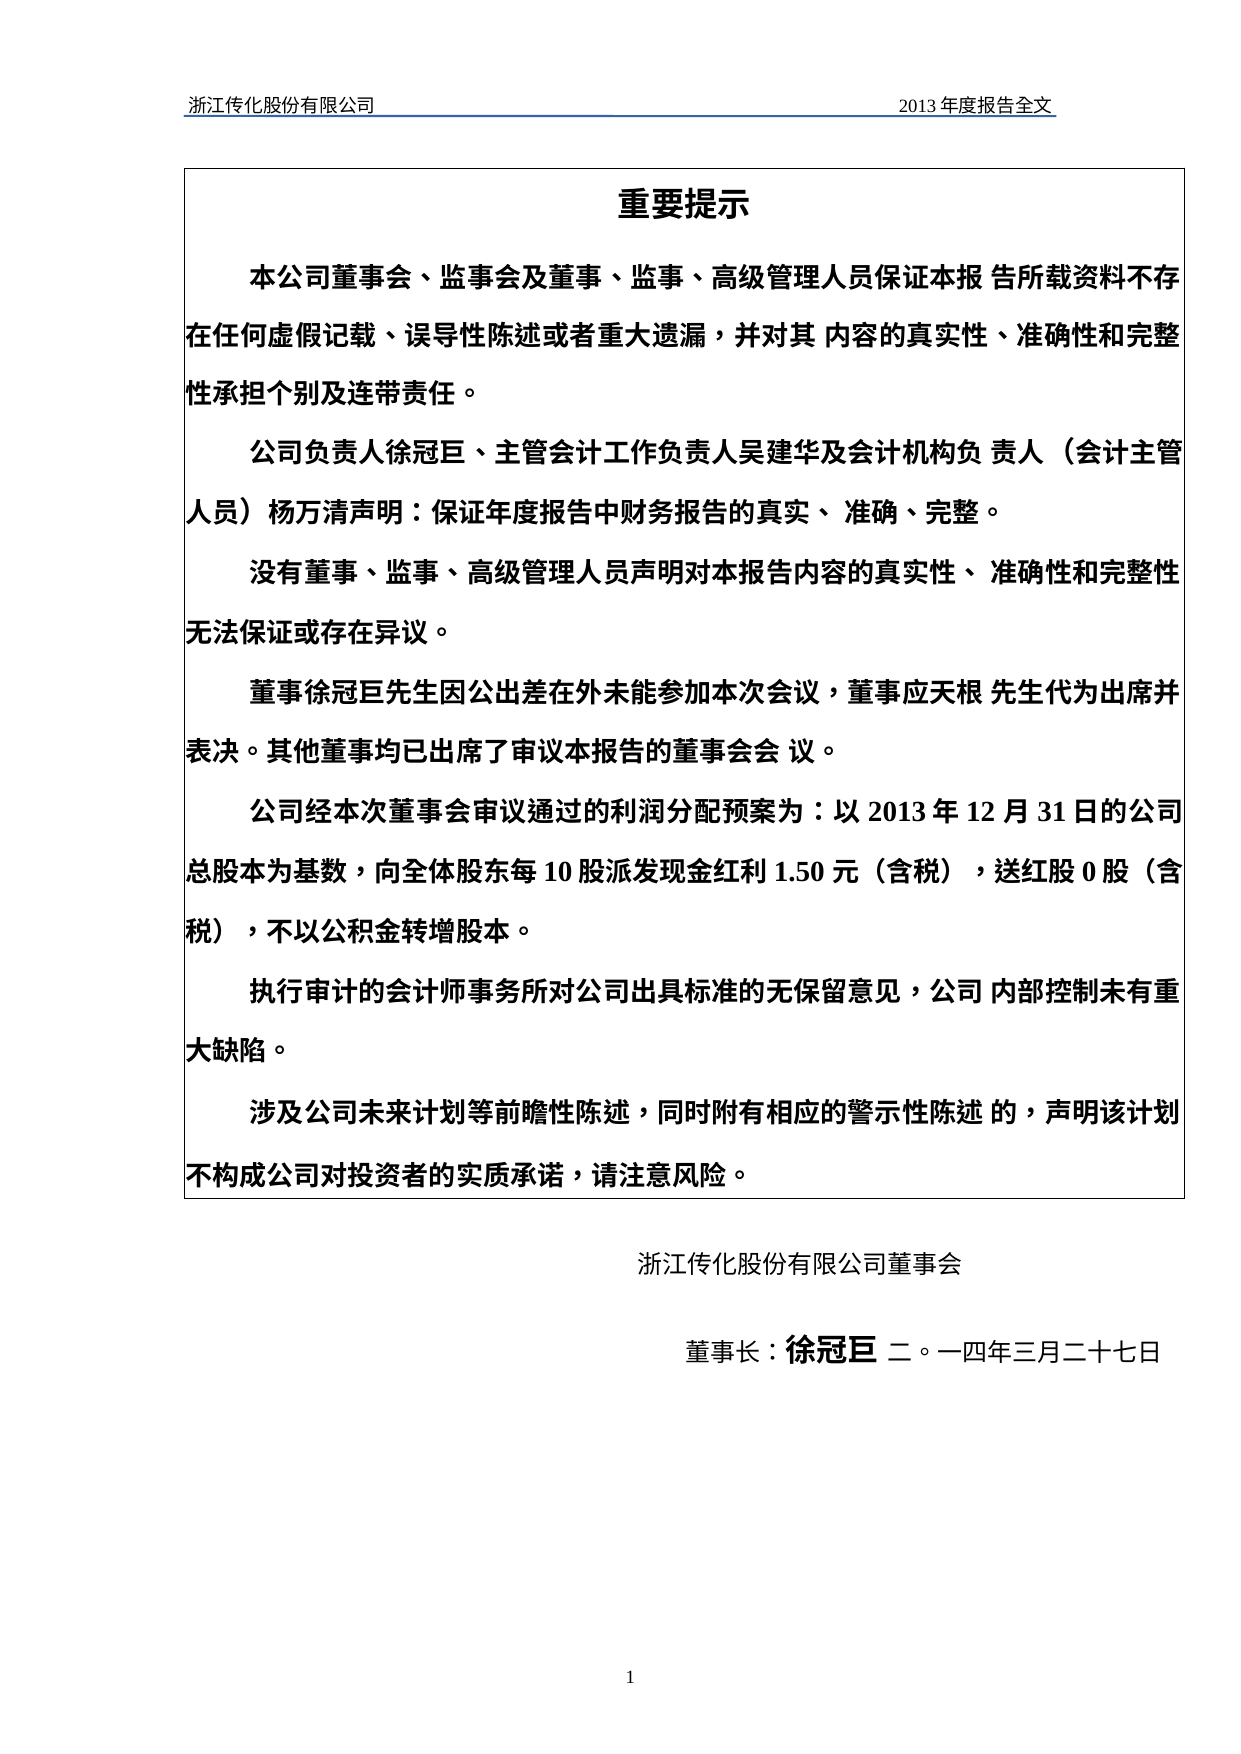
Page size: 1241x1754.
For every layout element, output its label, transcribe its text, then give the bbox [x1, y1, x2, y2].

text 涉及公司未来计划等前瞻性陈述，同时附有相应的警示性陈述 的，声明该计划不构成公司对投资者的实质承诺，请注意风险。 [185, 1072, 1184, 1198]
text 本公司董事会、监事会及董事、监事、高级管理人员保证本报 告所载资料不存在任何虚假记载、误导性陈述或者重大遗漏，并对其 内容的真实性、准确性和完整性承担个别及连带责任。 [185, 240, 1184, 415]
text 执行审计的会计师事务所对公司出具标准的无保留意见，公司 内部控制未有重大缺陷。 [185, 953, 1184, 1072]
text 董事长：徐冠巨 二。一四年三月二十七日 [685, 1314, 1184, 1374]
text 浙江传化股份有限公司董事会 [637, 1247, 1184, 1281]
text 公司负责人徐冠巨、主管会计工作负责人吴建华及会计机构负 责人（会计主管人员）杨万清声明：保证年度报告中财务报告的真实、 准确、完整。 [185, 415, 1184, 534]
text 重要提示 [185, 169, 1184, 228]
text 没有董事、监事、高级管理人员声明对本报告内容的真实性、 准确性和完整性无法保证或存在异议。 [185, 534, 1184, 654]
text 董事徐冠巨先生因公出差在外未能参加本次会议，董事应天根 先生代为出席并表决。其他董事均已出席了审议本报告的董事会会 议。 [185, 654, 1184, 774]
text 公司经本次董事会审议通过的利润分配预案为：以2013年12 月31日的公司总股本为基数，向全体股东每10股派发现金红利1.50 元（含税），送红股0股（含税），不以公积金转增股本。 [185, 774, 1184, 953]
